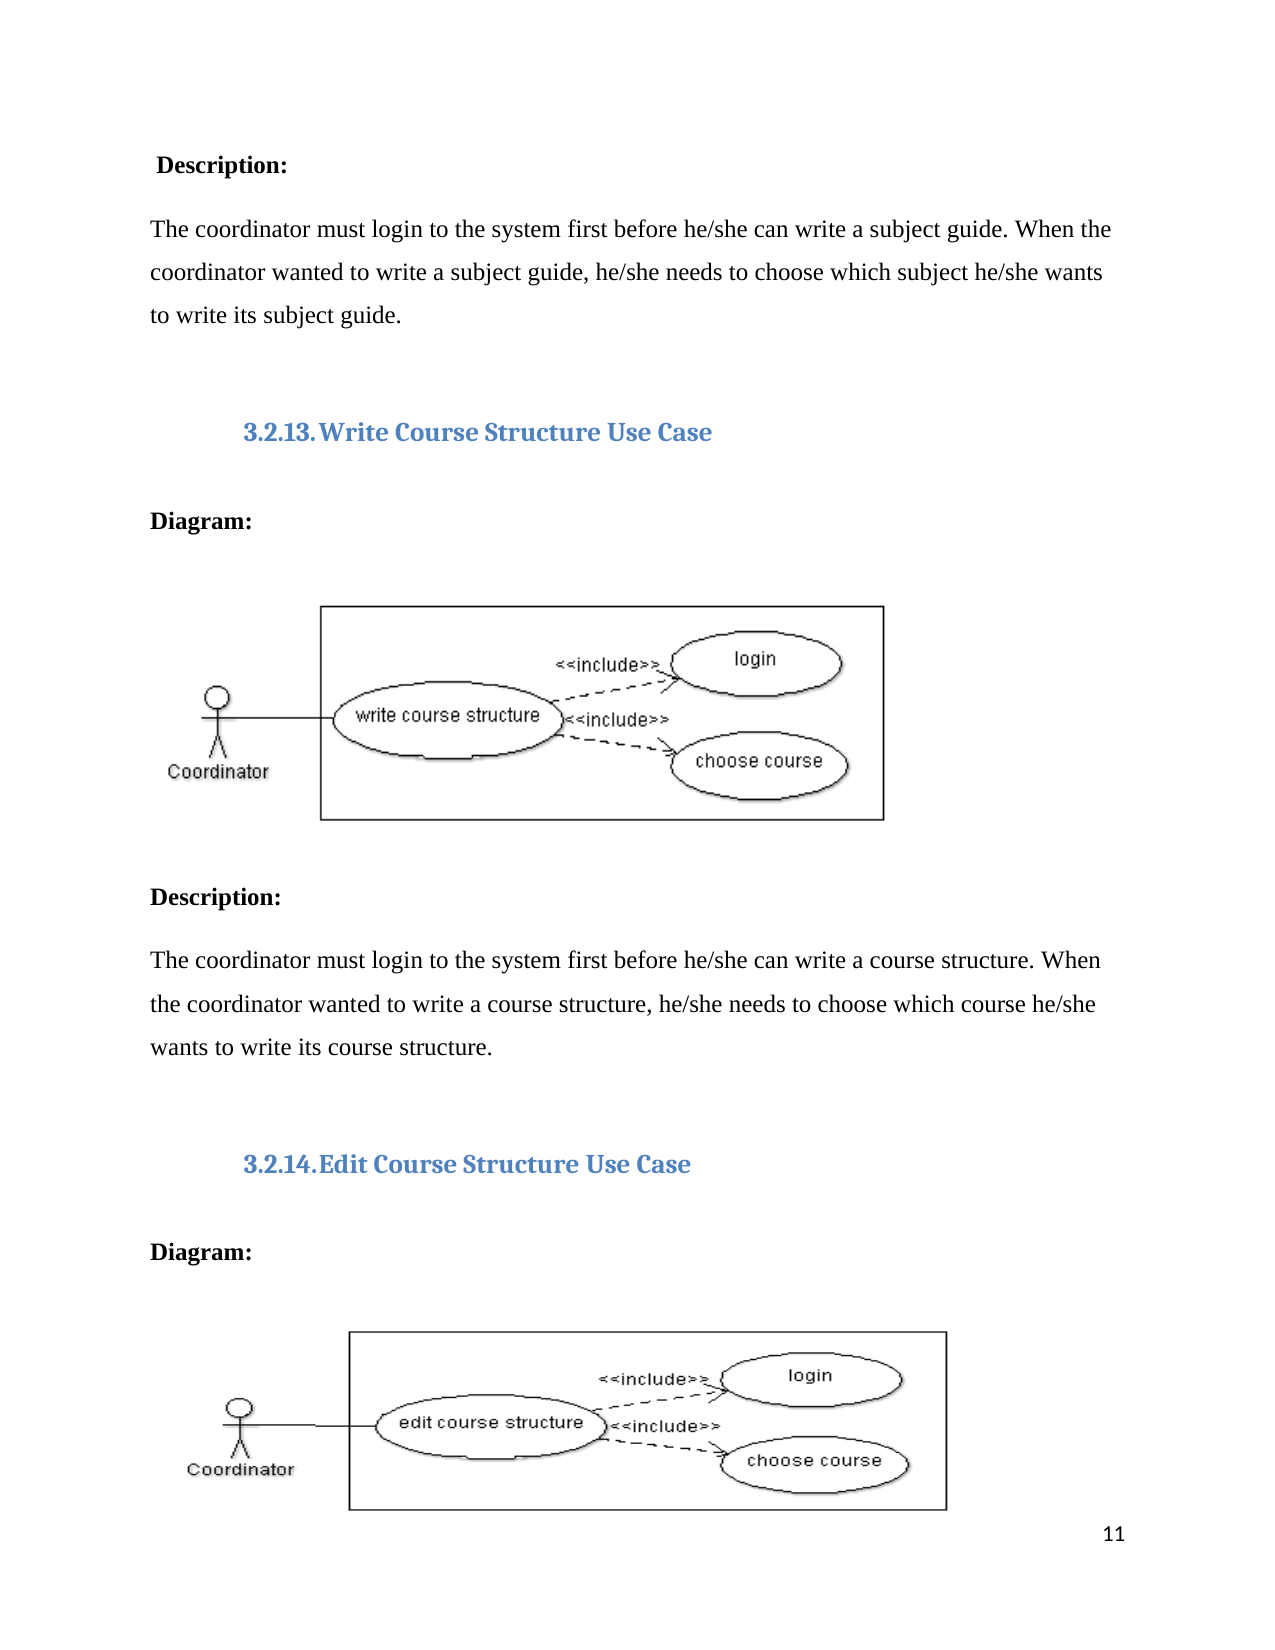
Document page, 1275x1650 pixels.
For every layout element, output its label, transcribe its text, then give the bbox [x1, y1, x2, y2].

text Diagram: [150, 506, 1125, 535]
subtitle Write Course Structure Use Case [244, 417, 1125, 448]
text The coordinator must login to the system first before he/she can write a course structure. When the coordinator wanted to write a course structure, he/she needs to choose which course he/she wants to write its course structure. [150, 946, 1125, 1061]
text Diagram: [150, 1237, 1125, 1266]
text Description: [150, 150, 1125, 179]
text The coordinator must login to the system first before he/she can write a subject guide. When the coordinator wanted to write a subject guide, he/she needs to choose which subject he/she wants to write its subject guide. [150, 214, 1125, 329]
text Description: [150, 882, 1125, 910]
picture [150, 1292, 984, 1546]
picture [150, 559, 919, 857]
subtitle Edit Course Structure Use Case [244, 1149, 1125, 1180]
